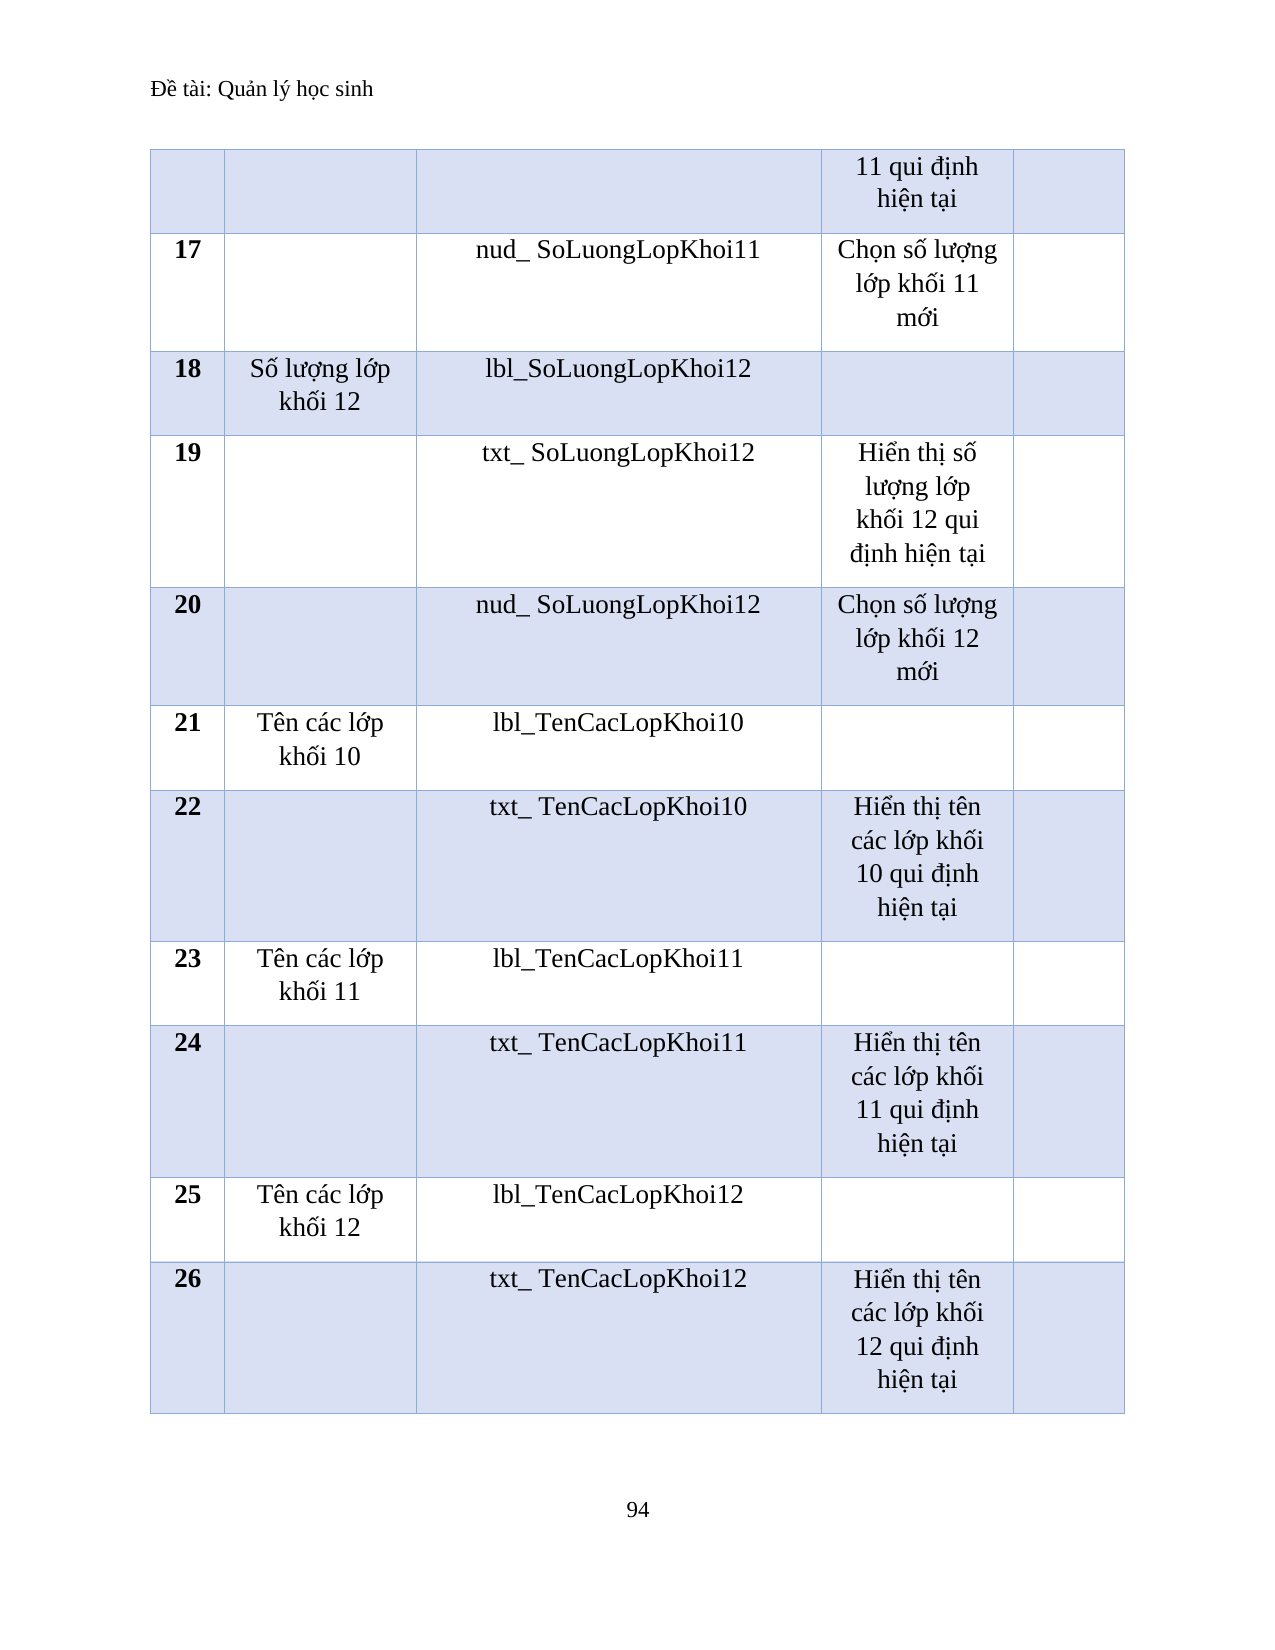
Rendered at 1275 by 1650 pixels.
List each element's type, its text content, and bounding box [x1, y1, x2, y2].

table_cell [225, 1026, 416, 1177]
table_cell [1014, 942, 1124, 1025]
table_cell [225, 1263, 416, 1413]
table_cell Chọn số lượng lớp khối 12 mới [822, 588, 1013, 705]
table_cell [1014, 1263, 1124, 1413]
table_cell 21 [151, 706, 224, 789]
table_cell txt_ TenCacLopKhoi10 [417, 791, 821, 941]
table_cell 22 [151, 791, 224, 941]
table_cell [1014, 588, 1124, 705]
table_header [225, 150, 416, 233]
table_cell 17 [151, 234, 224, 351]
table_cell Hiển thị tên các lớp khối 10 qui định hiện tại [822, 791, 1013, 941]
table_cell [1014, 352, 1124, 435]
table_cell [225, 588, 416, 705]
table_cell txt_ TenCacLopKhoi11 [417, 1026, 821, 1177]
table_cell [1014, 1178, 1124, 1261]
table_header [151, 150, 224, 233]
table_cell lbl_TenCacLopKhoi11 [417, 942, 821, 1025]
table_cell 18 [151, 352, 224, 435]
table_cell [225, 436, 416, 587]
table_cell Hiển thị tên các lớp khối 11 qui định hiện tại [822, 1026, 1013, 1177]
table_cell Chọn số lượng lớp khối 11 mới [822, 234, 1013, 351]
table_cell [1014, 791, 1124, 941]
table_cell [1014, 436, 1124, 587]
table_cell [225, 234, 416, 351]
table_cell 19 [151, 436, 224, 587]
table_cell txt_ TenCacLopKhoi12 [417, 1263, 821, 1413]
table_cell txt_ SoLuongLopKhoi12 [417, 436, 821, 587]
table_cell [822, 706, 1013, 789]
table_cell [1014, 234, 1124, 351]
table_cell 23 [151, 942, 224, 1025]
table_cell 26 [151, 1263, 224, 1413]
table_cell Số lượng lớp khối 12 [225, 352, 416, 435]
table_cell Hiển thị tên các lớp khối 12 qui định hiện tại [822, 1263, 1013, 1413]
table_cell lbl_TenCacLopKhoi12 [417, 1178, 821, 1261]
table_cell 20 [151, 588, 224, 705]
table_cell Tên các lớp khối 11 [225, 942, 416, 1025]
table_cell lbl_TenCacLopKhoi10 [417, 706, 821, 789]
table_cell [822, 942, 1013, 1025]
table_cell 24 [151, 1026, 224, 1177]
table_cell lbl_SoLuongLopKhoi12 [417, 352, 821, 435]
table_cell [225, 791, 416, 941]
table_cell Tên các lớp khối 12 [225, 1178, 416, 1261]
table_header 11 qui định hiện tại [822, 150, 1013, 233]
table_cell Hiển thị số lượng lớp khối 12 qui định hiện tại [822, 436, 1013, 587]
table_header [417, 150, 821, 233]
table_cell nud_ SoLuongLopKhoi12 [417, 588, 821, 705]
table_cell Tên các lớp khối 10 [225, 706, 416, 789]
table_cell [1014, 1026, 1124, 1177]
table_cell [822, 352, 1013, 435]
table_cell [1014, 706, 1124, 789]
table_cell nud_ SoLuongLopKhoi11 [417, 234, 821, 351]
table_header [1014, 150, 1124, 233]
table_cell [822, 1178, 1013, 1261]
table_cell 25 [151, 1178, 224, 1261]
